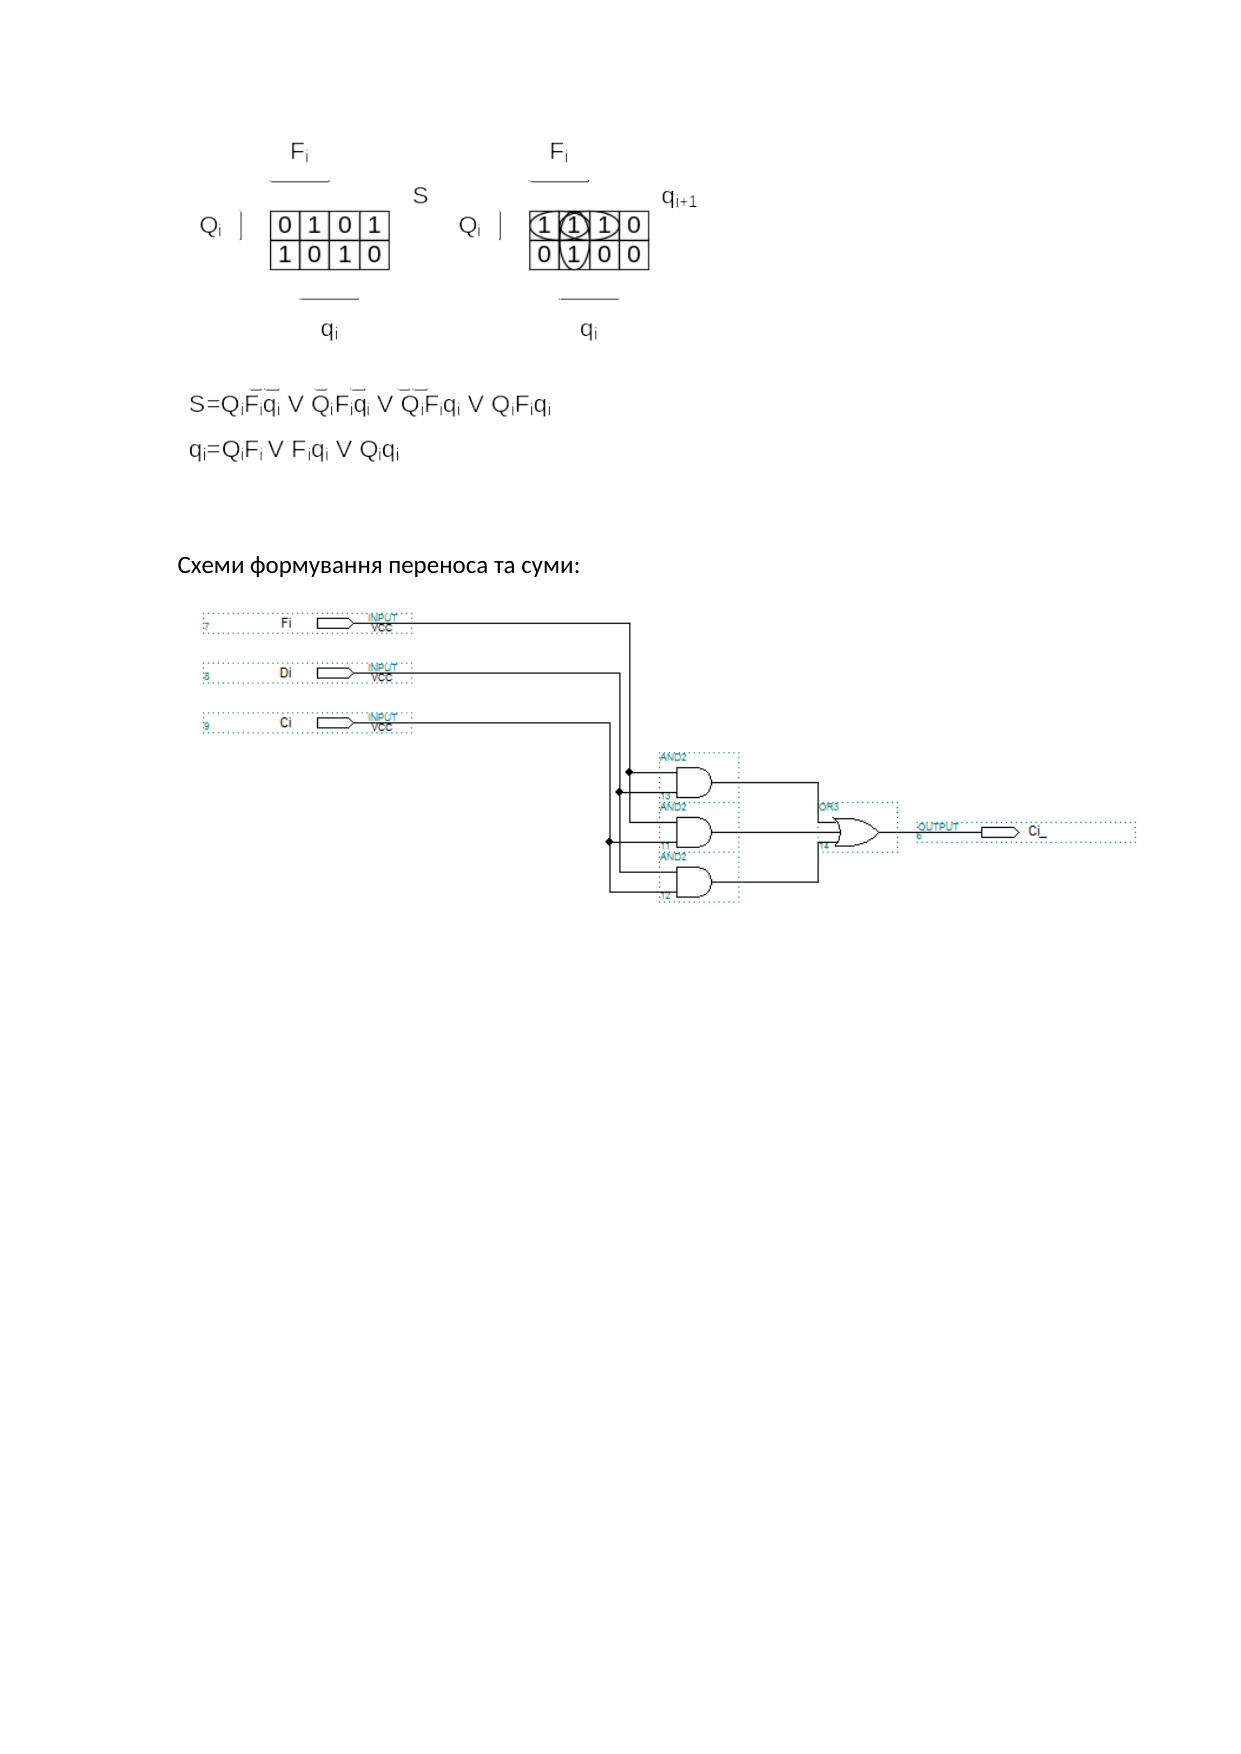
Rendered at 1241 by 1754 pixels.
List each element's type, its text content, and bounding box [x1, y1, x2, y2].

picture [177, 583, 1151, 975]
